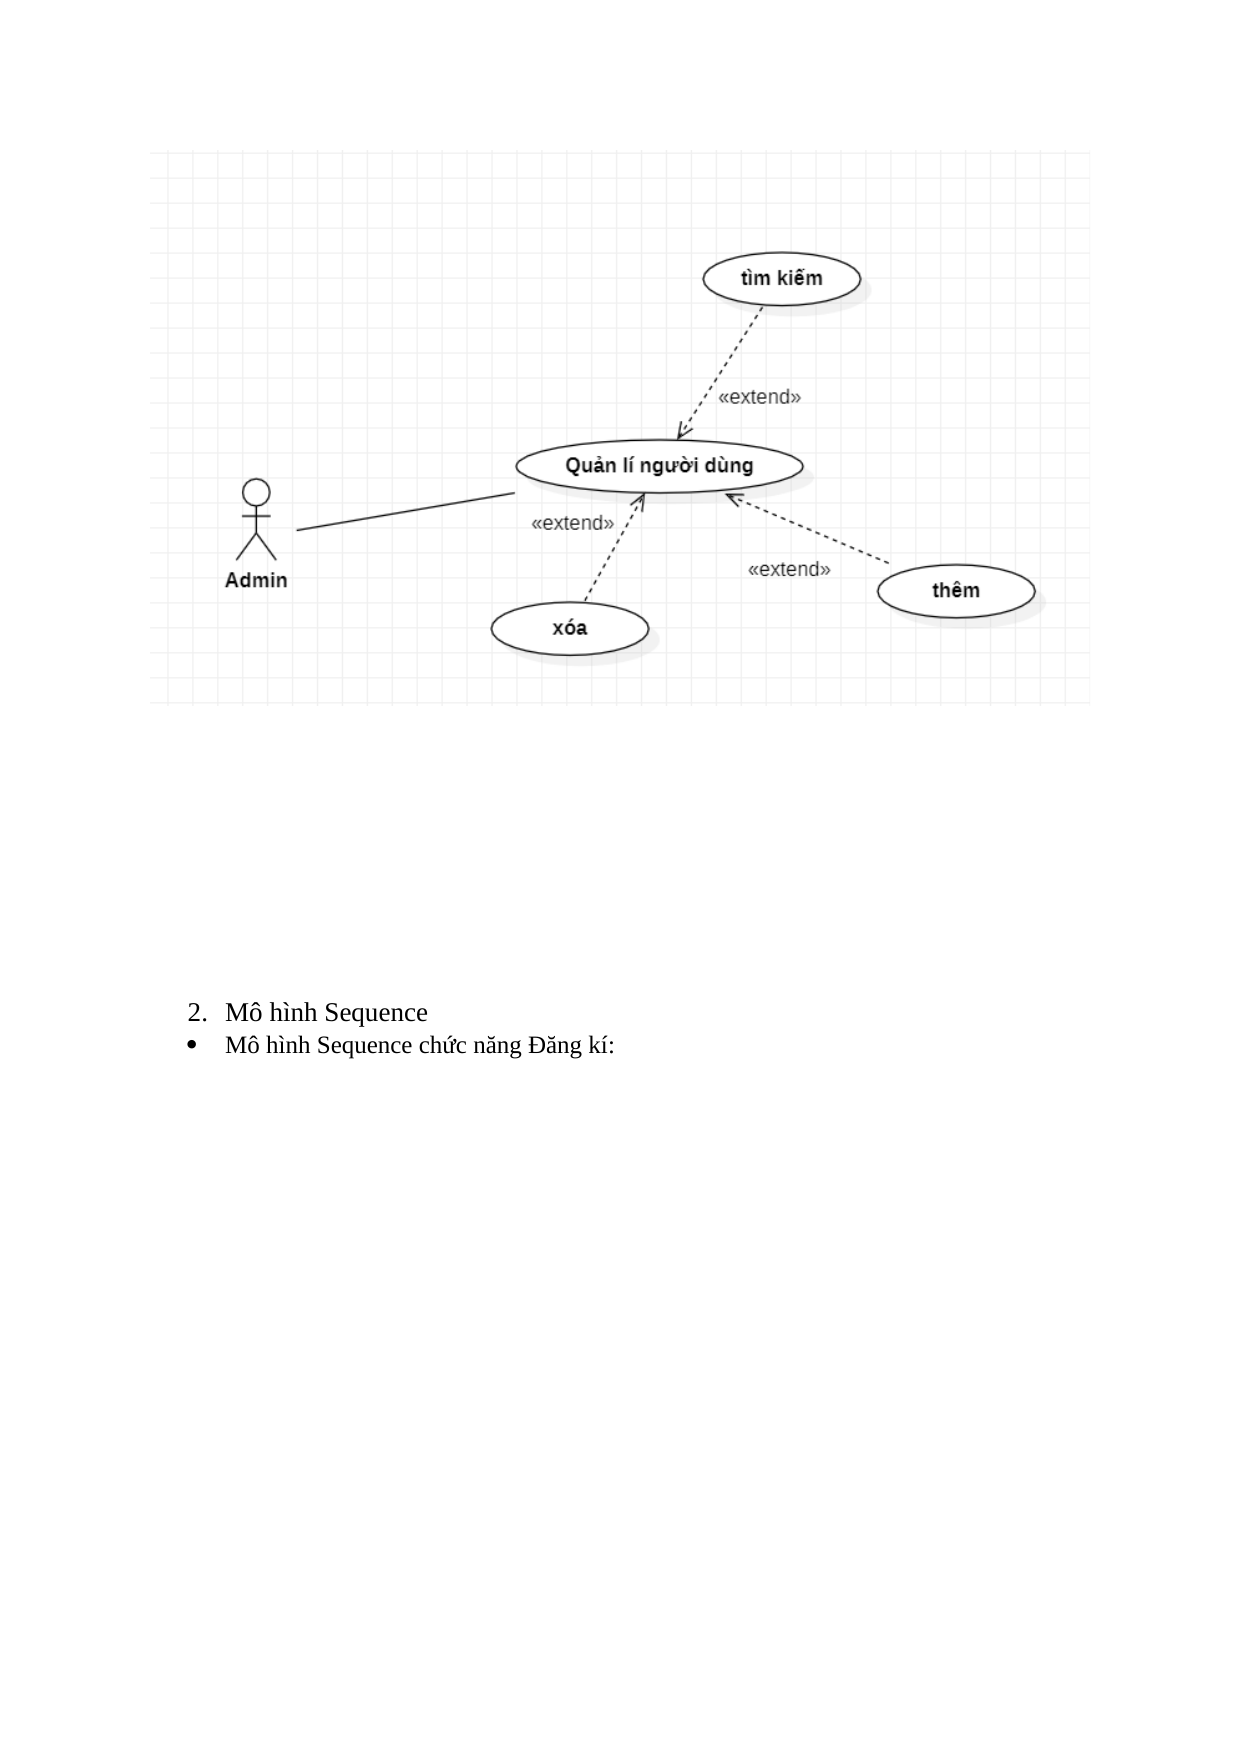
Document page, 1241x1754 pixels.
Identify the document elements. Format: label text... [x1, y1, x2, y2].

list Mô hình Sequence chức năng Đăng kí: [187, 1030, 1090, 1059]
picture [150, 150, 1091, 706]
list Mô hình Sequence [187, 997, 1090, 1028]
